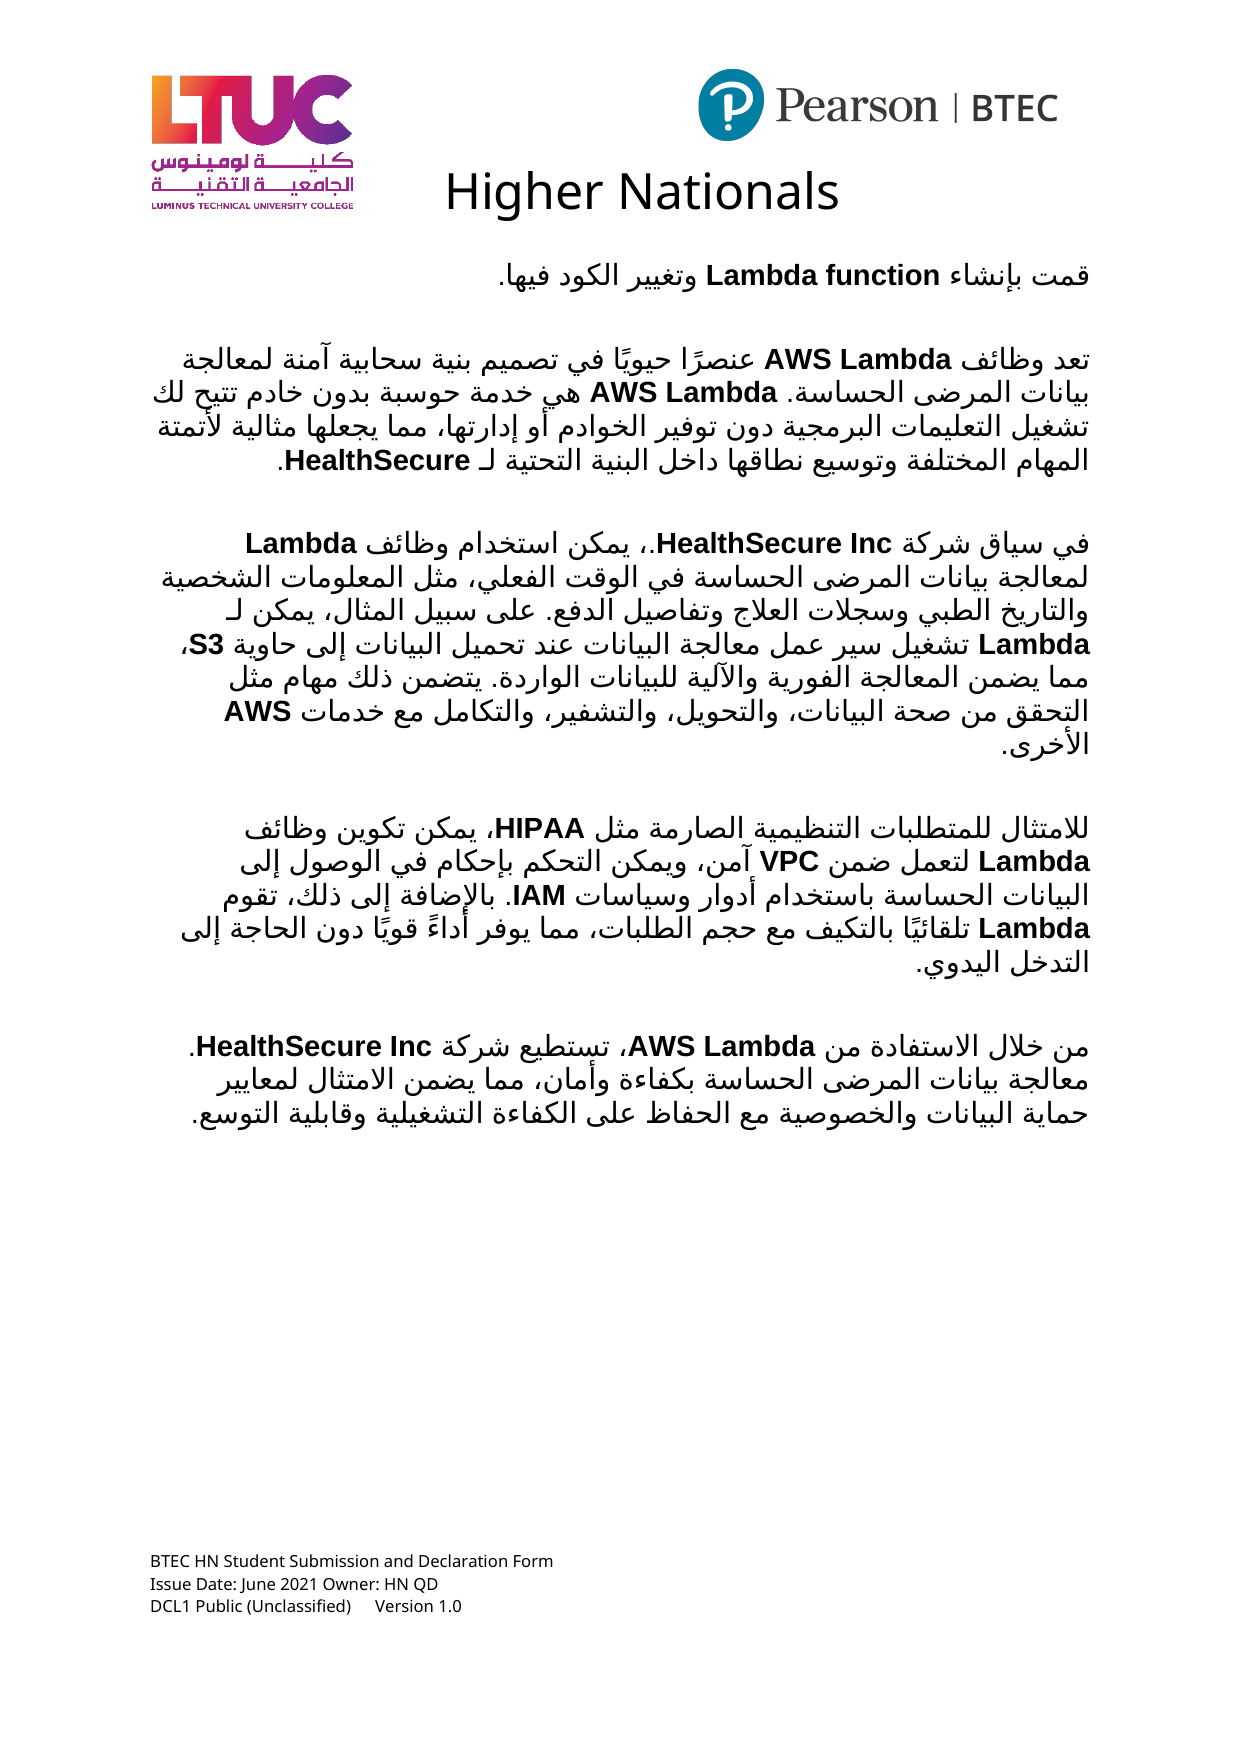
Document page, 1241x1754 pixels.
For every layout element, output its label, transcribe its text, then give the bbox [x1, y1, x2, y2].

text للامتثال للمتطلبات التنظيمية الصارمة مثل HIPAA، يمكن تكوين وظائف Lambda لتعمل ضمن VPC آمن، ويمكن التحكم بإحكام في الوصول إلى البيانات الحساسة باستخدام أدوار وسياسات IAM. بالإضافة إلى ذلك، تقوم Lambda تلقائيًا بالتكيف مع حجم الطلبات، مما يوفر أداءً قويًا دون الحاجة إلى التدخل اليدوي. [150, 811, 1090, 979]
text من خلال الاستفادة من AWS Lambda، تستطيع شركة HealthSecure Inc. معالجة بيانات المرضى الحساسة بكفاءة وأمان، مما يضمن الامتثال لمعايير حماية البيانات والخصوصية مع الحفاظ على الكفاءة التشغيلية وقابلية التوسع. [150, 1029, 1090, 1129]
picture [690, 61, 1069, 146]
text قمت بإنشاء Lambda function وتغيير الكود فيها. [150, 258, 1090, 292]
picture [150, 73, 354, 210]
text في سياق شركة HealthSecure Inc.، يمكن استخدام وظائف Lambda لمعالجة بيانات المرضى الحساسة في الوقت الفعلي، مثل المعلومات الشخصية والتاريخ الطبي وسجلات العلاج وتفاصيل الدفع. على سبيل المثال، يمكن لـ Lambda تشغيل سير عمل معالجة البيانات عند تحميل البيانات إلى حاوية S3، مما يضمن المعالجة الفورية والآلية للبيانات الواردة. يتضمن ذلك مهام مثل التحقق من صحة البيانات، والتحويل، والتشفير، والتكامل مع خدمات AWS الأخرى. [150, 526, 1090, 761]
text تعد وظائف AWS Lambda عنصرًا حيويًا في تصميم بنية سحابية آمنة لمعالجة بيانات المرضى الحساسة. AWS Lambda هي خدمة حوسبة بدون خادم تتيح لك تشغيل التعليمات البرمجية دون توفير الخوادم أو إدارتها، مما يجعلها مثالية لأتمتة المهام المختلفة وتوسيع نطاقها داخل البنية التحتية لـ HealthSecure. [150, 342, 1090, 476]
